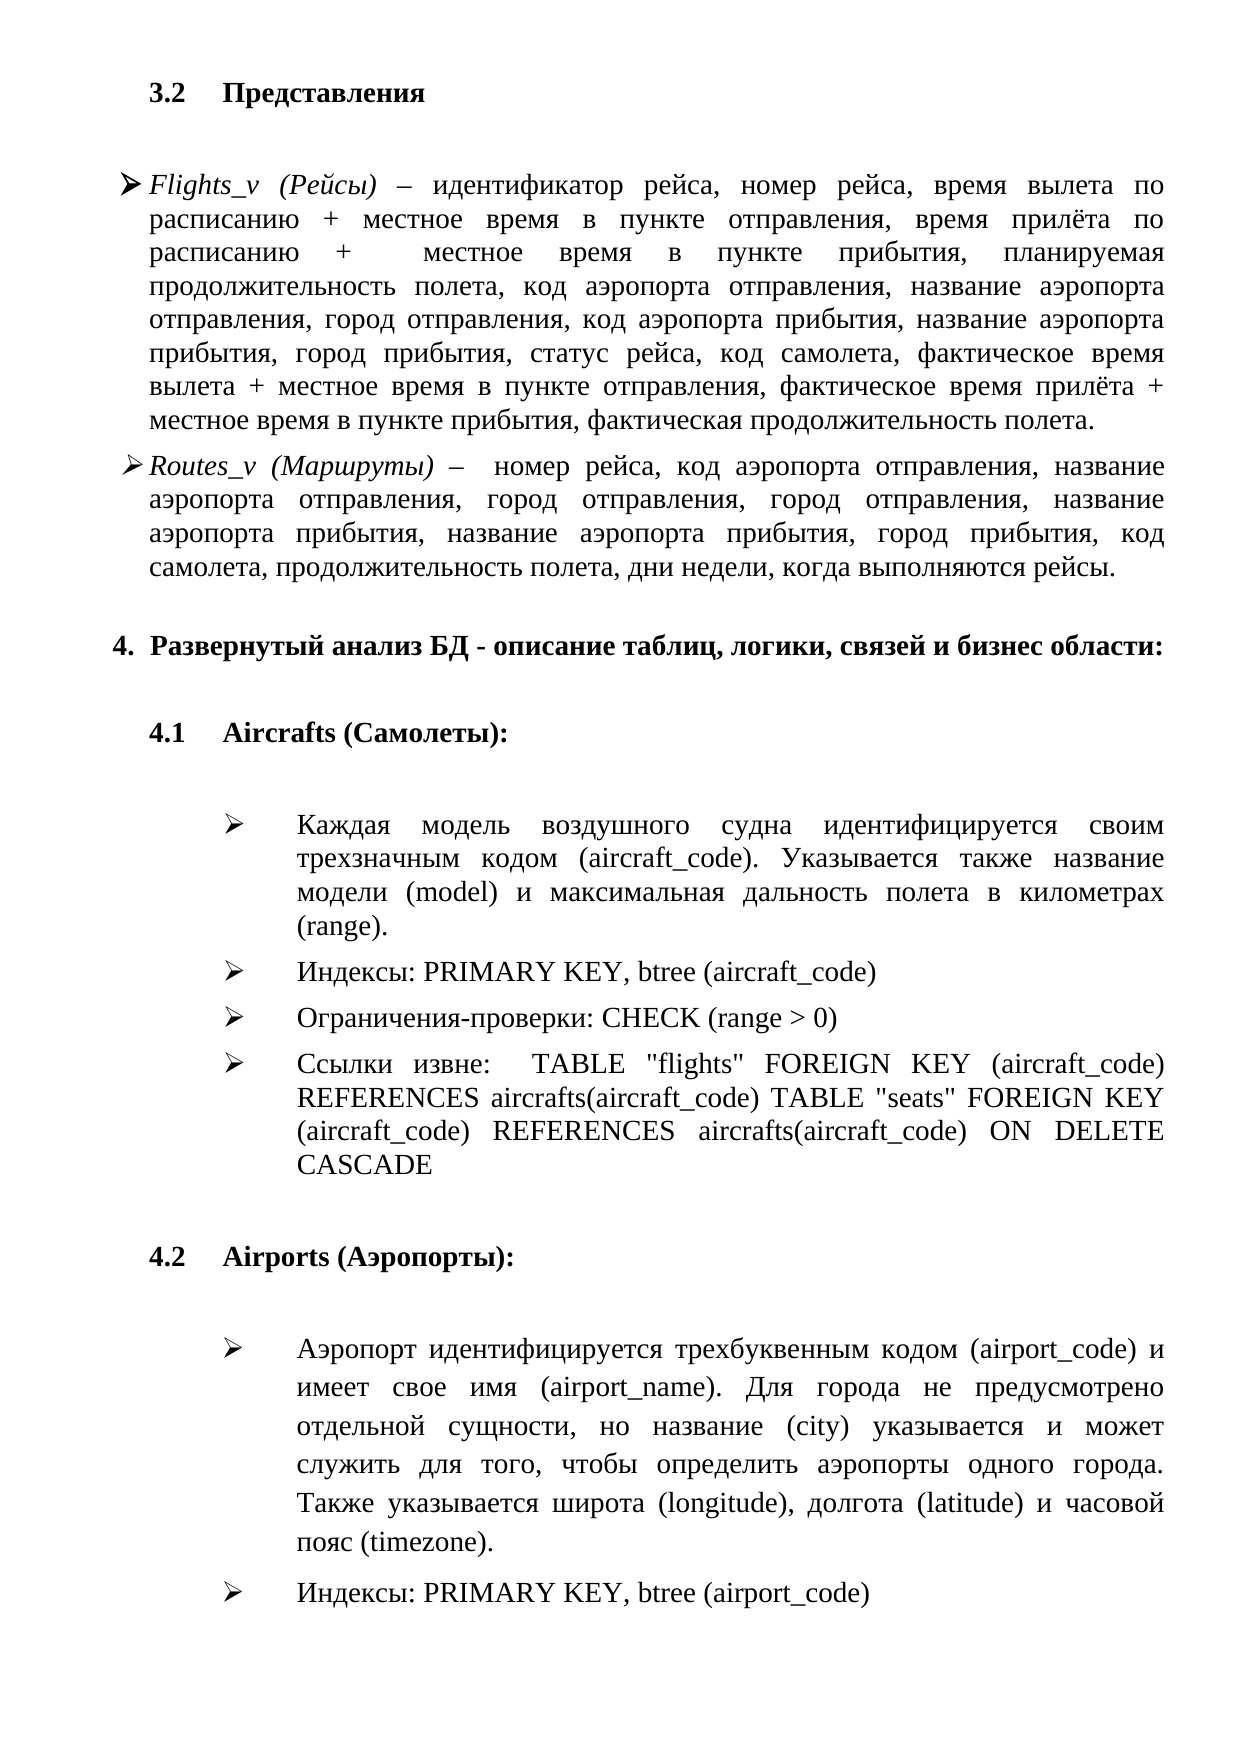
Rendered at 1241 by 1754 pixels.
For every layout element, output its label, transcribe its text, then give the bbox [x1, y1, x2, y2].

list Routes_v (Маршруты) – номер рейса, код аэропорта отправления, название аэропорта отправления, город отправления, город отправления, название аэропорта прибытия, название аэропорта прибытия, город прибытия, код самолета, продолжительность полета, дни недели, когда выполняются рейсы. [119, 448, 1165, 582]
list Каждая модель воздушного судна идентифицируется своим трехзначным кодом (aircraft_code). Указывается также название модели (model) и максимальная дальность полета в километрах (range). [223, 807, 1165, 941]
list Airports (Аэропорты): [149, 1239, 1165, 1272]
list Aircrafts (Самолеты): [149, 715, 1165, 748]
list Представления [149, 75, 1165, 108]
list Ограничения-проверки: CHECK (range > 0) [223, 1000, 1165, 1033]
list Развернутый анализ БД - описание таблиц, логики, связей и бизнес области: [112, 628, 1165, 662]
list Индексы: PRIMARY KEY, btree (airport_code) [221, 1575, 1165, 1608]
list Flights_v (Рейсы) – идентификатор рейса, номер рейса, время вылета по расписанию + местное время в пункте отправления, время прилёта по расписанию + местное время в пункте прибытия, планируемая продолжительность полета, код аэропорта отправления, название аэропорта отправления, город отправления, код аэропорта прибытия, название аэропорта прибытия, город прибытия, статус рейса, код самолета, фактическое время вылета + местное время в пункте отправления, фактическое время прилёта + местное время в пункте прибытия, фактическая продолжительность полета. [119, 167, 1165, 436]
list Аэропорт идентифицируется трехбуквенным кодом (airport_code) и имеет свое имя (airport_name). Для города не предусмотрено отдельной сущности, но название (city) указывается и может служить для того, чтобы определить аэропорты одного города. Также указывается широта (longitude), долгота (latitude) и часовой пояс (timezone). [221, 1331, 1165, 1557]
list Индексы: PRIMARY KEY, btree (aircraft_code) [223, 954, 1165, 987]
list Ссылки извне: TABLE "flights" FOREIGN KEY (aircraft_code) REFERENCES aircrafts(aircraft_code) TABLE "seats" FOREIGN KEY (aircraft_code) REFERENCES aircrafts(aircraft_code) ON DELETE CASCADE [223, 1046, 1165, 1180]
